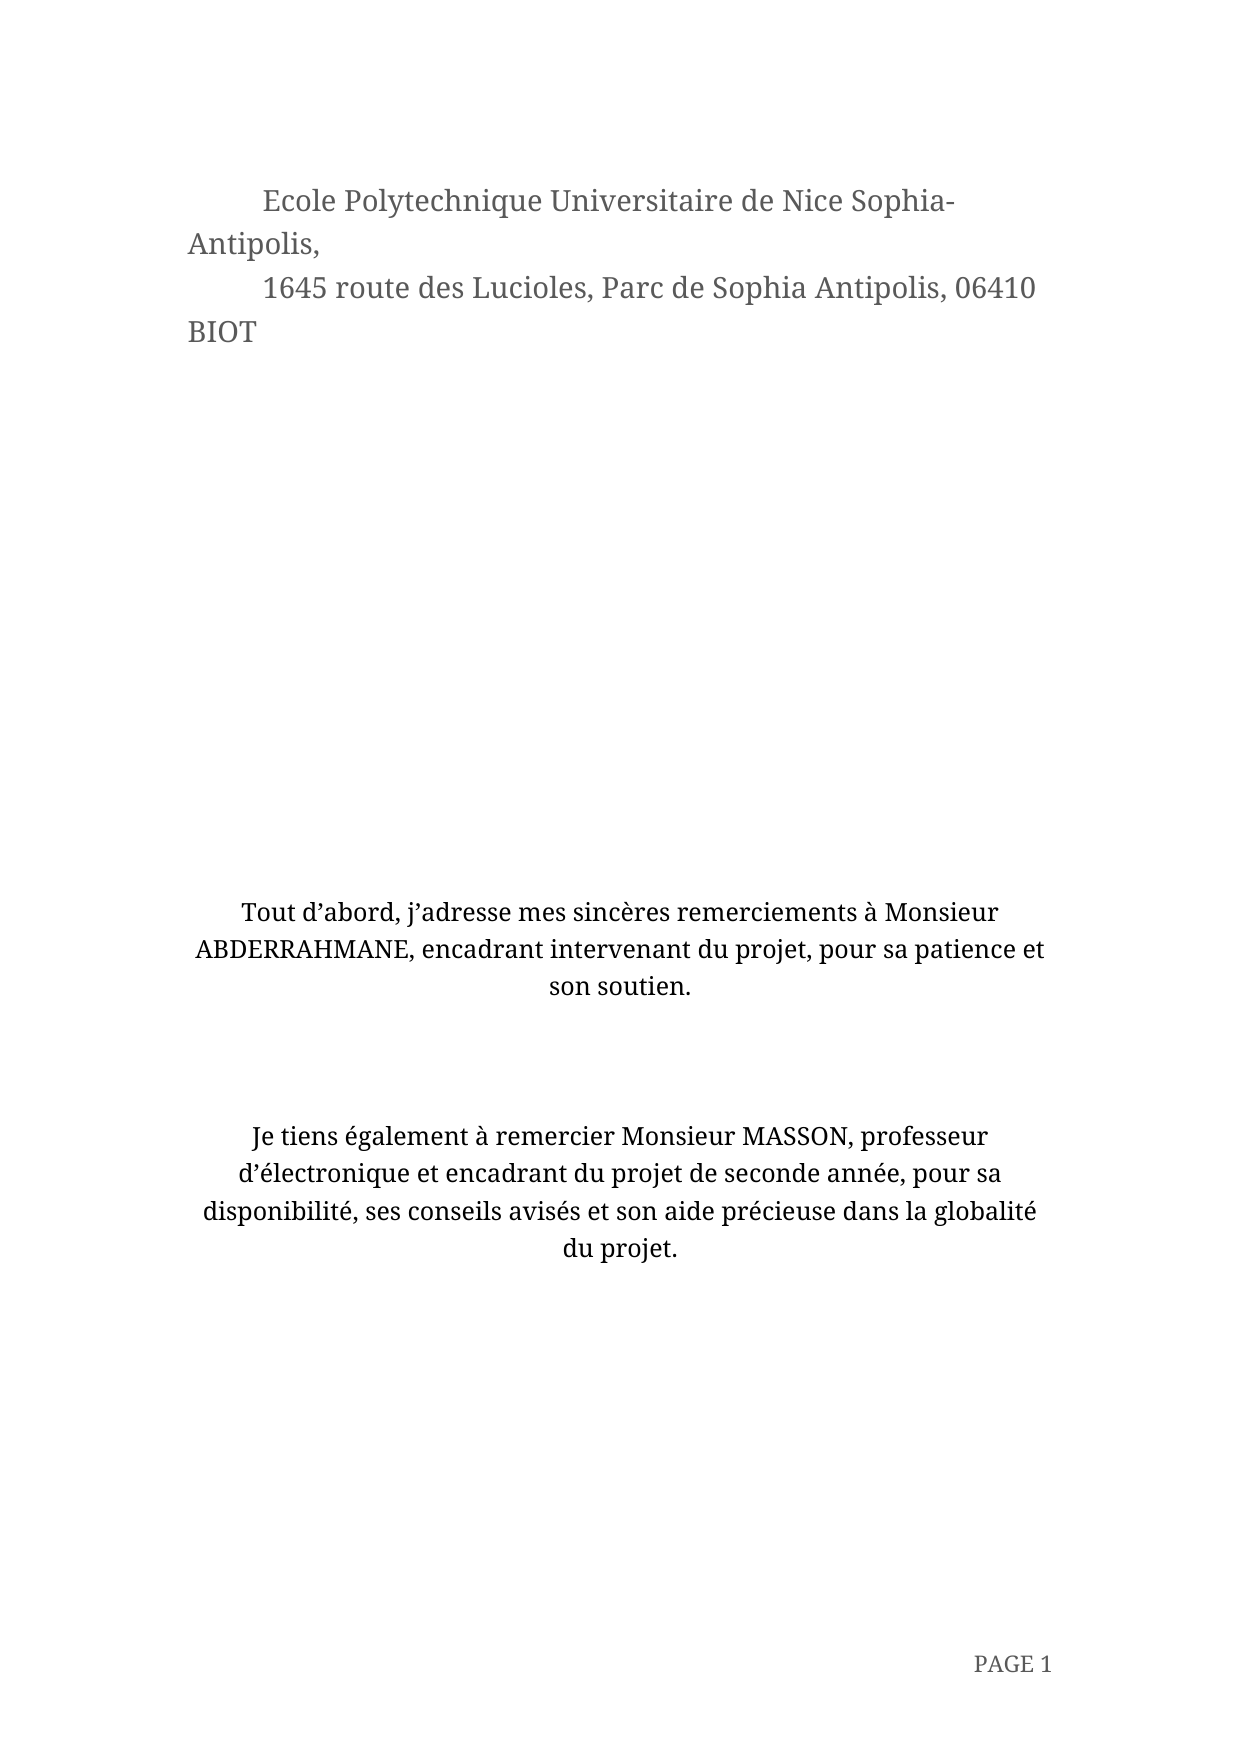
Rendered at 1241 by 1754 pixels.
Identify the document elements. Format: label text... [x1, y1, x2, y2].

text Ecole Polytechnique Universitaire de Nice Sophia-Antipolis, [187, 180, 1053, 263]
text Tout d’abord, j’adresse mes sincères remerciements à Monsieur ABDERRAHMANE, encadrant intervenant du projet, pour sa patience et son soutien. [187, 894, 1053, 1003]
text 1645 route des Lucioles, Parc de Sophia Antipolis, 06410 BIOT [187, 267, 1053, 351]
text Je tiens également à remercier Monsieur MASSON, professeur d’électronique et encadrant du projet de seconde année, pour sa disponibilité, ses conseils avisés et son aide précieuse dans la globalité du projet. [187, 1118, 1053, 1265]
